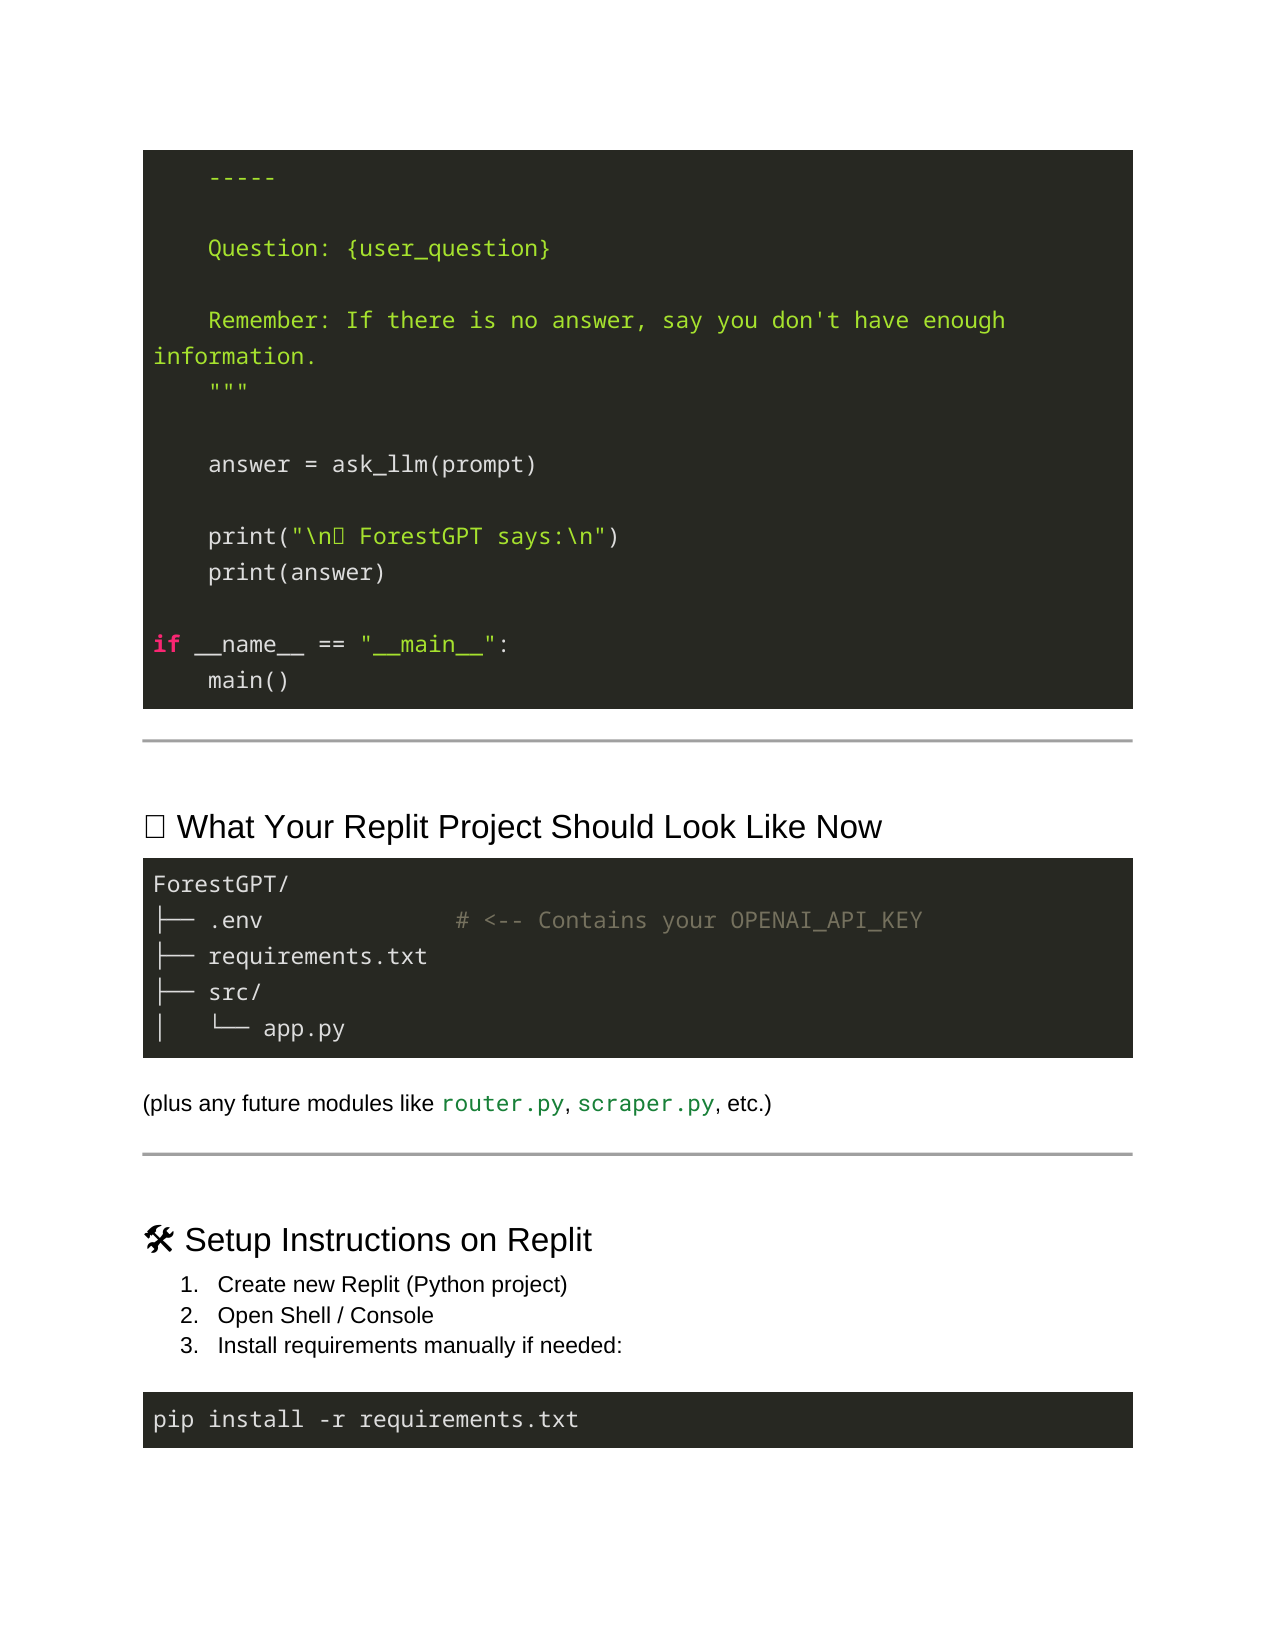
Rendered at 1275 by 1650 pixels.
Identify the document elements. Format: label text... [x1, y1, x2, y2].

list Install requirements manually if needed: [180, 1332, 1133, 1358]
text (plus any future modules like router.py, scraper.py, etc.) [142, 1088, 1133, 1118]
subtitle 📂 What Your Replit Project Should Look Like Now [142, 807, 1133, 845]
list Open Shell / Console [180, 1302, 1133, 1328]
table_header ForestGPT/ ├── .env # <-- Contains your OPENAI_API_KEY ├── requirements.txt ├── src/ │ └── app.py [143, 858, 1133, 1058]
subtitle 🛠 Setup Instructions on Replit [142, 1220, 1133, 1259]
table_header pip install -r requirements.txt [143, 1392, 1133, 1448]
list Create new Replit (Python project) [180, 1271, 1133, 1298]
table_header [143, 150, 1133, 709]
